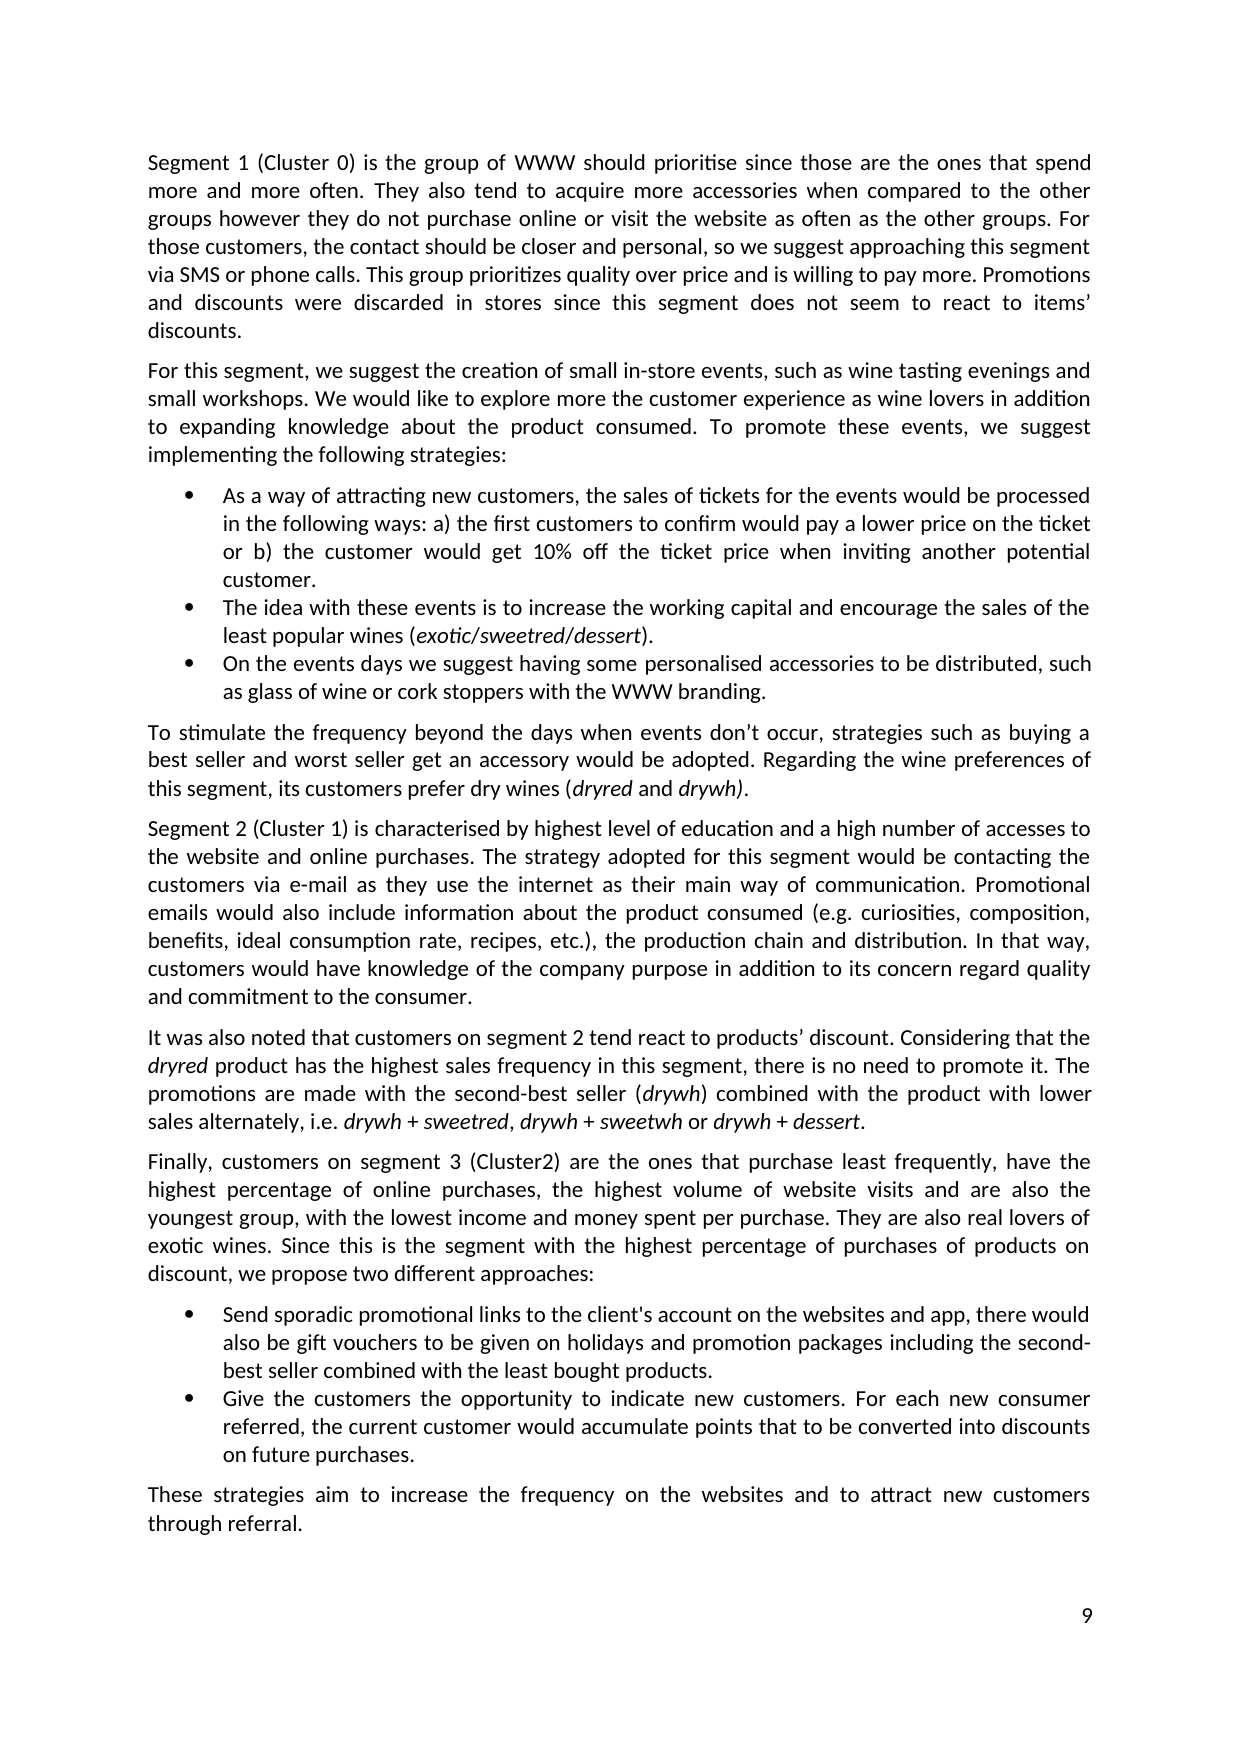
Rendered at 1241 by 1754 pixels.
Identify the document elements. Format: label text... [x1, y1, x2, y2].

list Give the customers the opportunity to indicate new customers. For each new consumer referred, the current customer would accumulate points that to be converted into discounts on future purchases. [185, 1384, 1092, 1468]
list The idea with these events is to increase the working capital and encourage the sales of the least popular wines (exotic/sweetred/dessert). [185, 593, 1092, 649]
text It was also noted that customers on segment 2 tend react to products’ discount. Considering that the dryred product has the highest sales frequency in this segment, there is no need to promote it. The promotions are made with the second-best seller (drywh) combined with the product with lower sales alternately, i.e. drywh + sweetred, drywh + sweetwh or drywh + dessert. [148, 1023, 1092, 1135]
text Segment 2 (Cluster 1) is characterised by highest level of education and a high number of accesses to the website and online purchases. The strategy adopted for this segment would be contacting the customers via e-mail as they use the internet as their main way of communication. Promotional emails would also include information about the product consumed (e.g. curiosities, composition, benefits, ideal consumption rate, recipes, etc.), the production chain and distribution. In that way, customers would have knowledge of the company purpose in addition to its concern regard quality and commitment to the consumer. [148, 814, 1092, 1010]
text These strategies aim to increase the frequency on the websites and to attract new customers through referral. [148, 1481, 1092, 1537]
text To stimulate the frequency beyond the days when events don’t occur, strategies such as buying a best seller and worst seller get an accessory would be adopted. Regarding the wine preferences of this segment, its customers prefer dry wines (dryred and drywh). [148, 718, 1092, 802]
text Segment 1 (Cluster 0) is the group of WWW should prioritise since those are the ones that spend more and more often. They also tend to acquire more accessories when compared to the other groups however they do not purchase online or visit the website as often as the other groups. For those customers, the contact should be closer and personal, so we suggest approaching this segment via SMS or phone calls. This group prioritizes quality over price and is willing to pay more. Promotions and discounts were discarded in stores since this segment does not seem to react to items’ discounts. [148, 148, 1092, 344]
list Send sporadic promotional links to the client's account on the websites and app, there would also be gift vouchers to be given on holidays and promotion packages including the second-best seller combined with the least bought products. [185, 1300, 1092, 1384]
text Finally, customers on segment 3 (Cluster2) are the ones that purchase least frequently, have the highest percentage of online purchases, the highest volume of website visits and are also the youngest group, with the lowest income and money spent per purchase. They are also real lovers of exotic wines. Since this is the segment with the highest percentage of purchases of products on discount, we propose two different approaches: [148, 1147, 1092, 1287]
list On the events days we suggest having some personalised accessories to be distributed, such as glass of wine or cork stoppers with the WWW branding. [185, 649, 1092, 705]
text For this segment, we suggest the creation of small in-store events, such as wine tasting evenings and small workshops. We would like to explore more the customer experience as wine lovers in addition to expanding knowledge about the product consumed. To promote these events, we suggest implementing the following strategies: [148, 356, 1092, 468]
